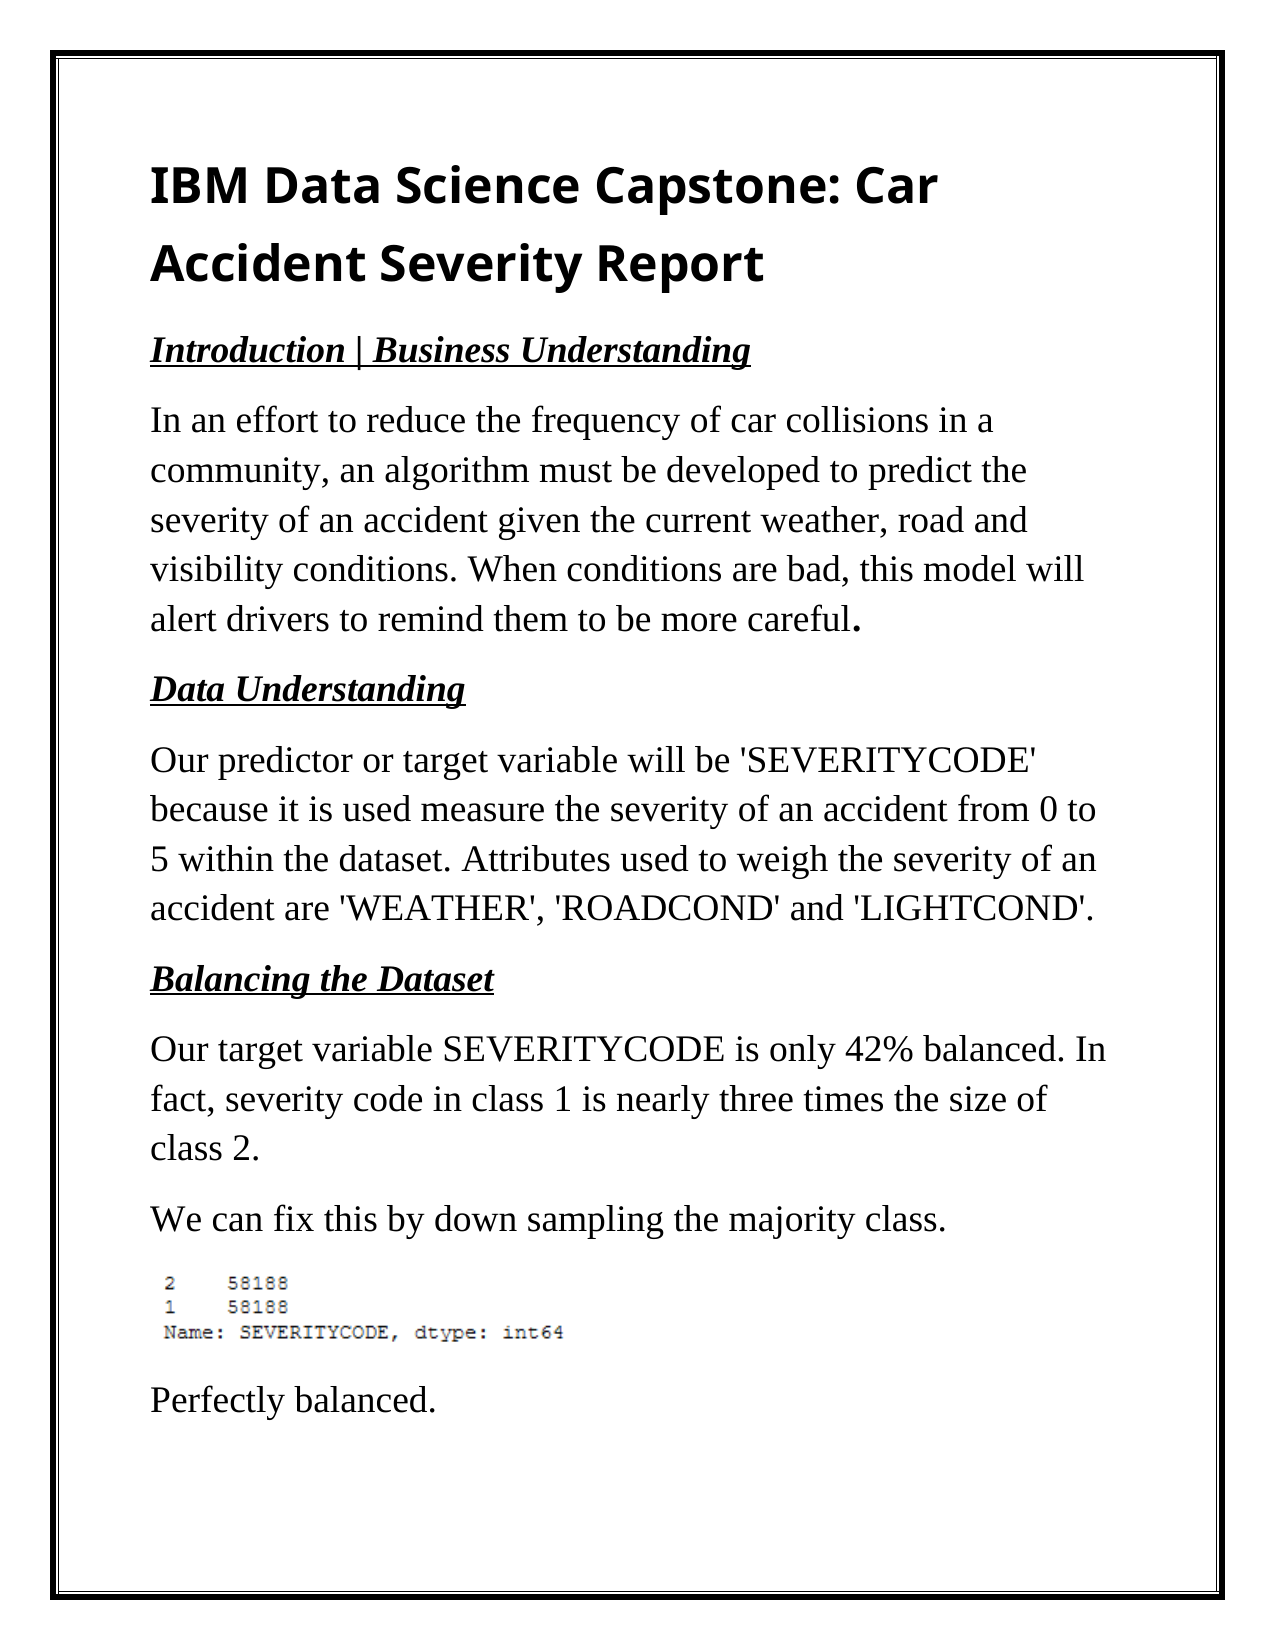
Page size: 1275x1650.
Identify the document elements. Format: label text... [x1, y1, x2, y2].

text Data Understanding [150, 667, 1125, 710]
text Balancing the Dataset [150, 956, 1125, 999]
text Our target variable SEVERITYCODE is only 42% balanced. In fact, severity code in class 1 is nearly three times the size of class 2. [150, 1027, 1125, 1169]
text In an effort to reduce the frequency of car collisions in a community, an algorithm must be developed to predict the severity of an accident given the current weather, road and visibility conditions. When conditions are bad, this model will alert drivers to remind them to be more careful. [150, 398, 1125, 639]
text IBM Data Science Capstone: Car Accident Severity Report [150, 150, 1125, 296]
text Our predictor or target variable will be 'SEVERITYCODE' because it is used measure the severity of an accident from 0 to 5 within the dataset. Attributes used to weigh the severity of an accident are 'WEATHER', 'ROADCOND' and 'LIGHTCOND'. [150, 737, 1125, 929]
text Perfectly balanced. [150, 1378, 1125, 1421]
text We can fix this by down sampling the majority class. [150, 1196, 1125, 1239]
picture [150, 1266, 593, 1353]
text Introduction | Business Understanding [150, 327, 1125, 371]
